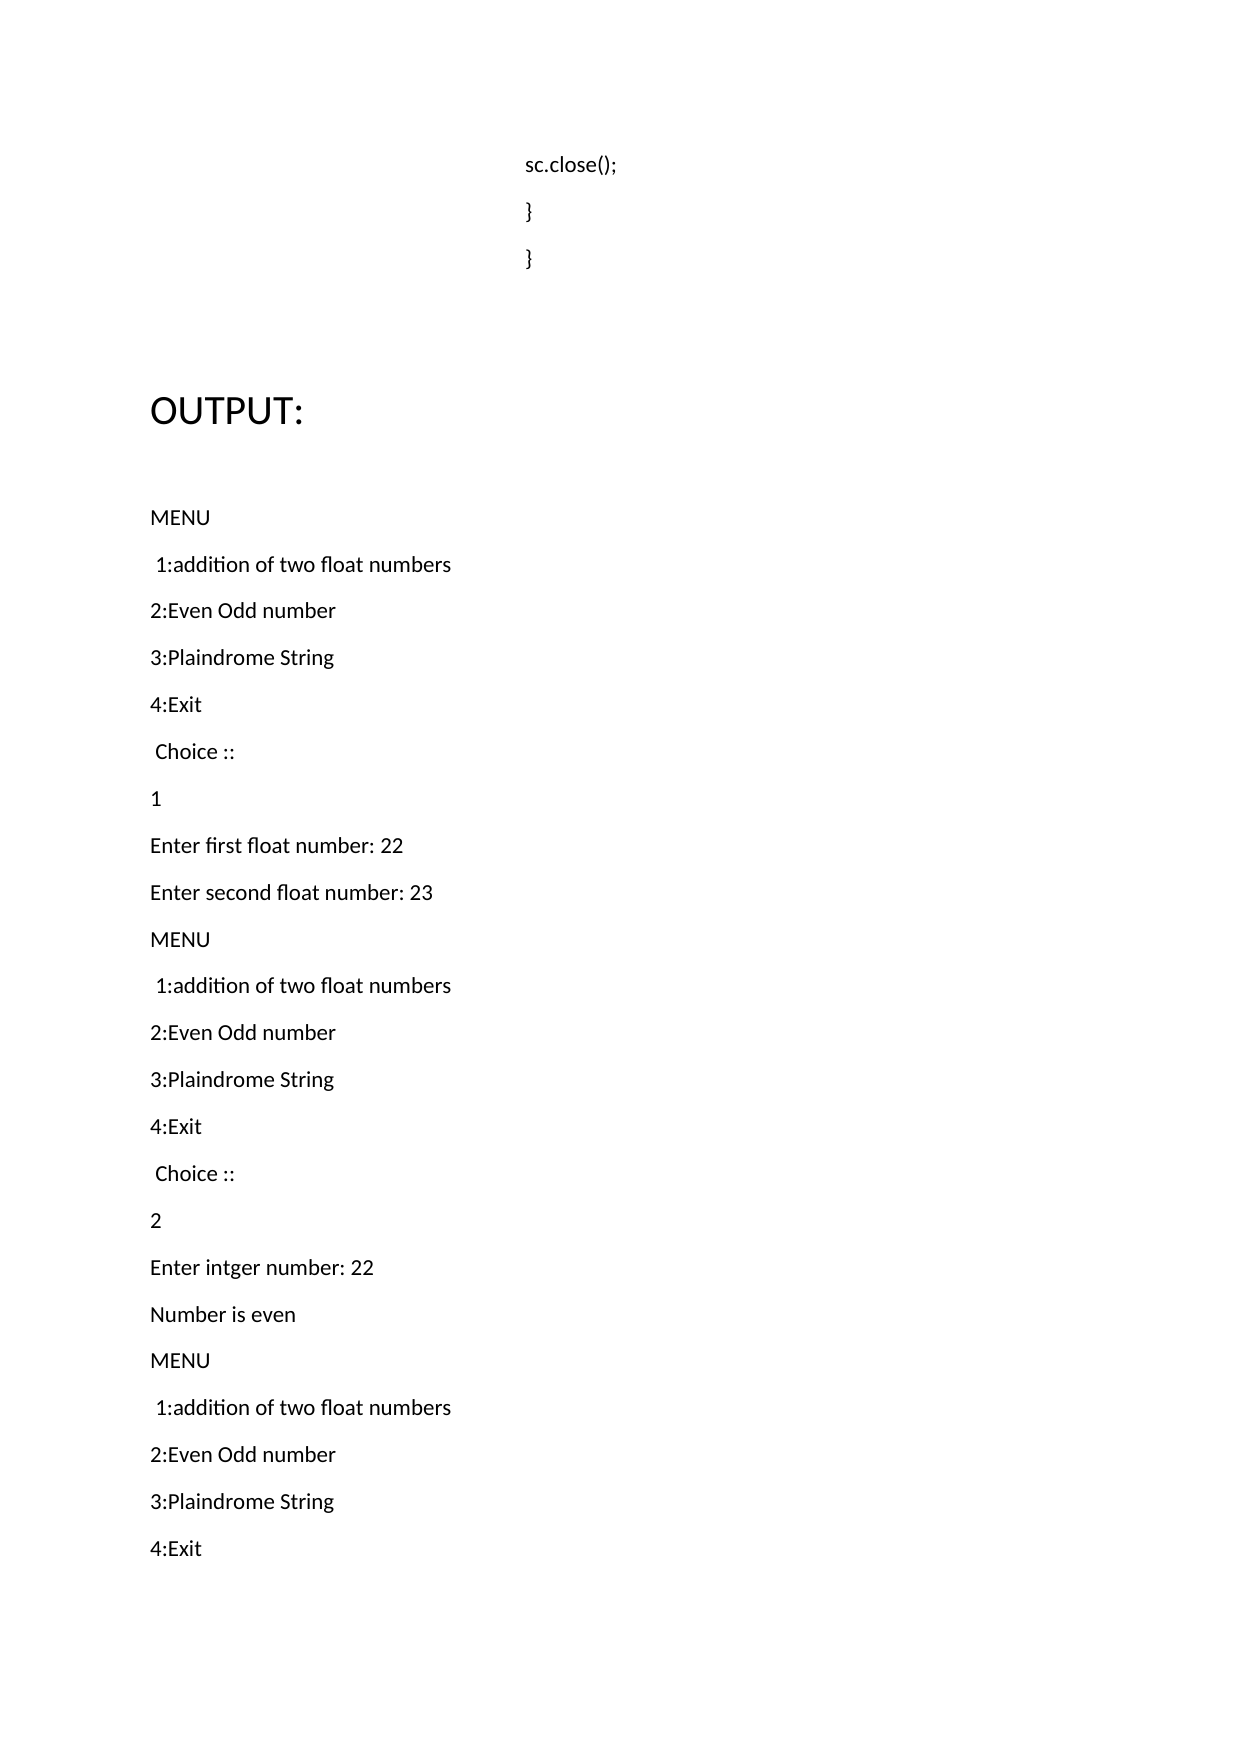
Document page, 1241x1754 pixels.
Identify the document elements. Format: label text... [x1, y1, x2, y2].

text 1:addition of two float numbers [150, 972, 1090, 999]
text MENU [150, 925, 1090, 953]
text Enter first float number: 22 [150, 831, 1090, 859]
text 4:Exit [150, 1112, 1090, 1140]
text 1 [150, 784, 1090, 812]
text } [150, 244, 1090, 272]
text Number is even [150, 1300, 1090, 1328]
text 3:Plaindrome String [150, 1487, 1090, 1515]
text Enter intger number: 22 [150, 1253, 1090, 1281]
text MENU [150, 503, 1090, 531]
text 2:Even Odd number [150, 1440, 1090, 1468]
text 3:Plaindrome String [150, 1065, 1090, 1093]
text 2 [150, 1206, 1090, 1234]
text sc.close(); [150, 150, 1090, 178]
text MENU [150, 1347, 1090, 1374]
text 2:Even Odd number [150, 1018, 1090, 1046]
text } [150, 197, 1090, 225]
text Enter second float number: 23 [150, 878, 1090, 906]
text OUTPUT: [150, 384, 1090, 435]
text 1:addition of two float numbers [150, 550, 1090, 578]
text 1:addition of two float numbers [150, 1393, 1090, 1421]
text 3:Plaindrome String [150, 643, 1090, 671]
text Choice :: [150, 1159, 1090, 1187]
text 4:Exit [150, 1534, 1090, 1562]
text 2:Even Odd number [150, 597, 1090, 624]
text 4:Exit [150, 690, 1090, 718]
text Choice :: [150, 737, 1090, 765]
